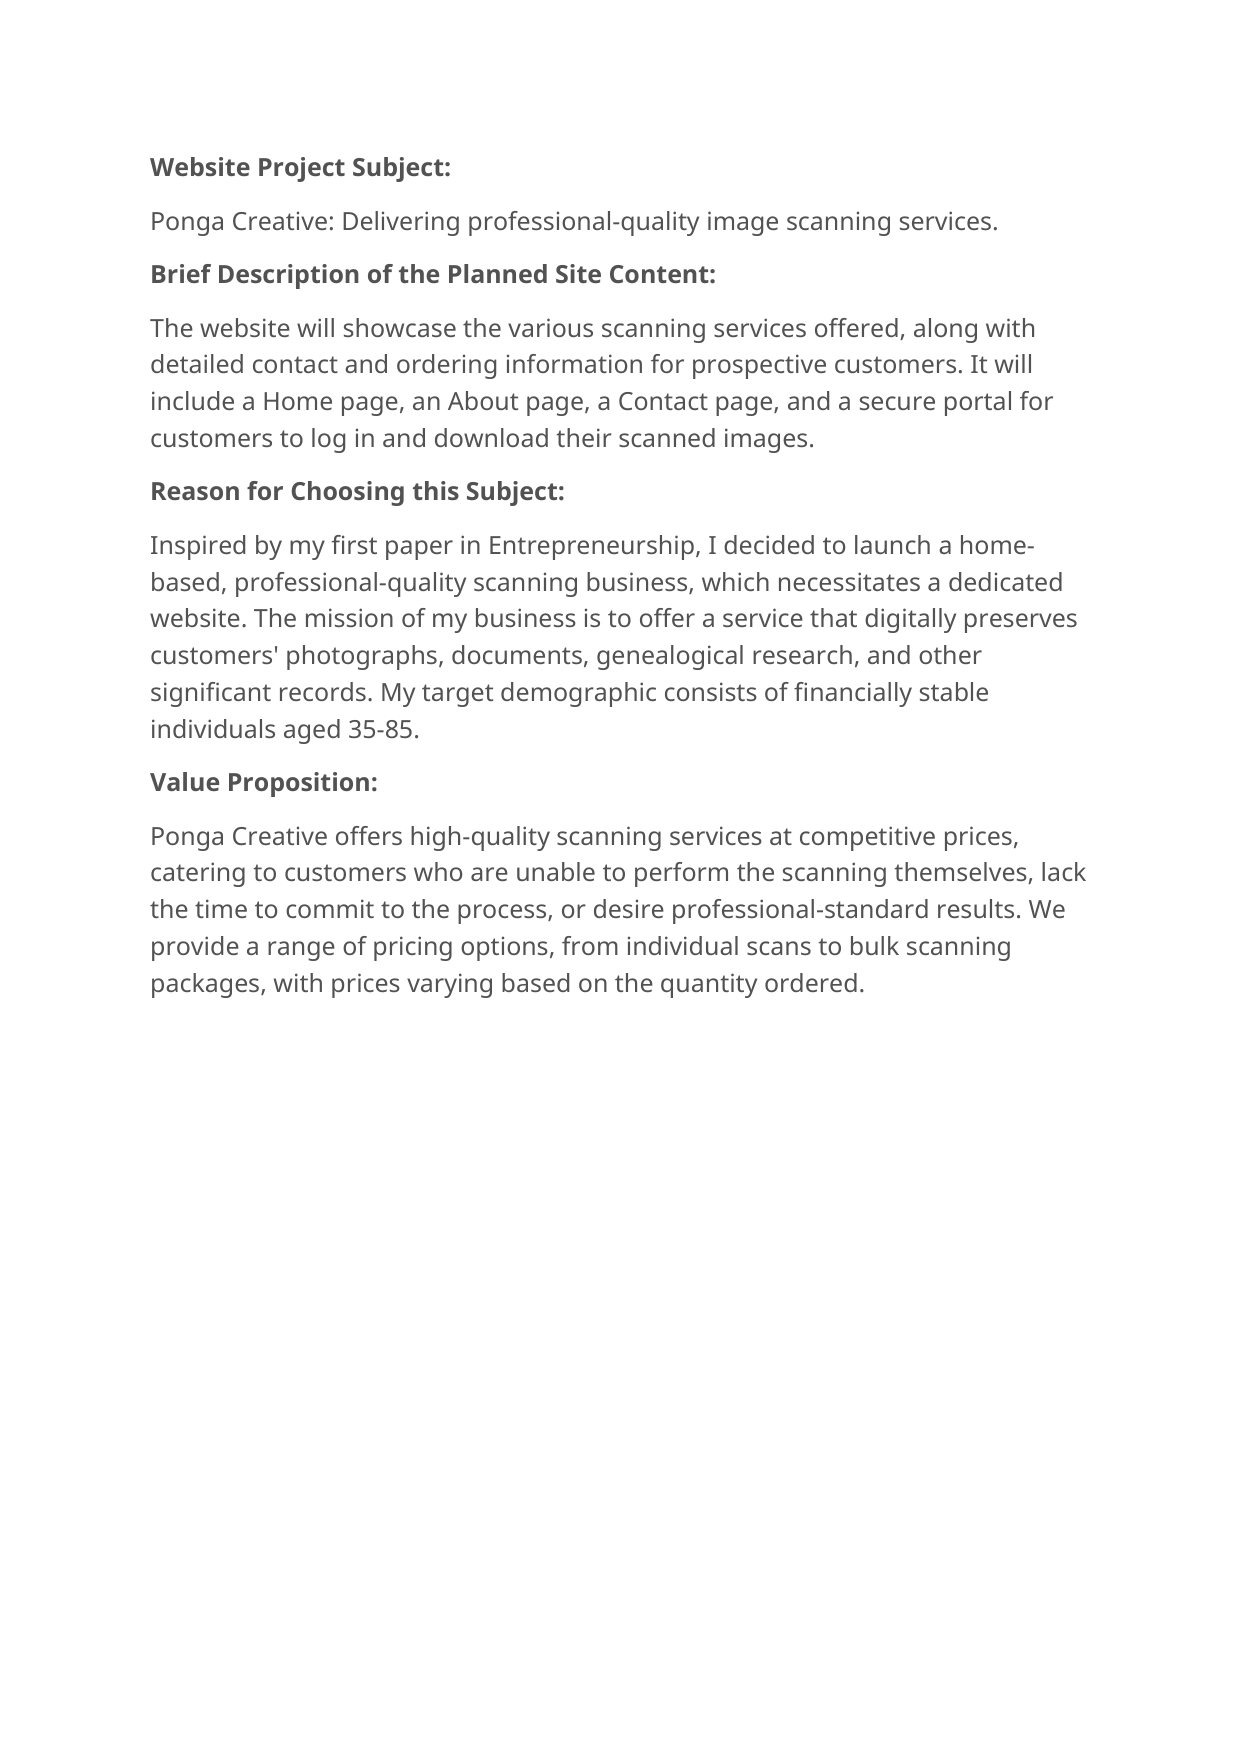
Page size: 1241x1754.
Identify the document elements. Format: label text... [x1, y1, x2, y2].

text Brief Description of the Planned Site Content: [150, 257, 1090, 291]
text Inspired by my first paper in Entrepreneurship, I decided to launch a home-based, professional-quality scanning business, which necessitates a dedicated website. The mission of my business is to offer a service that digitally preserves customers' photographs, documents, genealogical research, and other significant records. My target demographic consists of financially stable individuals aged 35-85. [150, 527, 1090, 745]
text Value Proposition: [150, 765, 1090, 799]
text Website Project Subject: [150, 150, 1090, 184]
text Reason for Choosing this Subject: [150, 474, 1090, 508]
text Ponga Creative: Delivering professional-quality image scanning services. [150, 203, 1090, 237]
text Ponga Creative offers high-quality scanning services at competitive prices, catering to customers who are unable to perform the scanning themselves, lack the time to commit to the process, or desire professional-standard results. We provide a range of pricing options, from individual scans to bulk scanning packages, with prices varying based on the quantity ordered. [150, 818, 1090, 999]
text The website will showcase the various scanning services offered, along with detailed contact and ordering information for prospective customers. It will include a Home page, an About page, a Contact page, and a secure portal for customers to log in and download their scanned images. [150, 310, 1090, 455]
